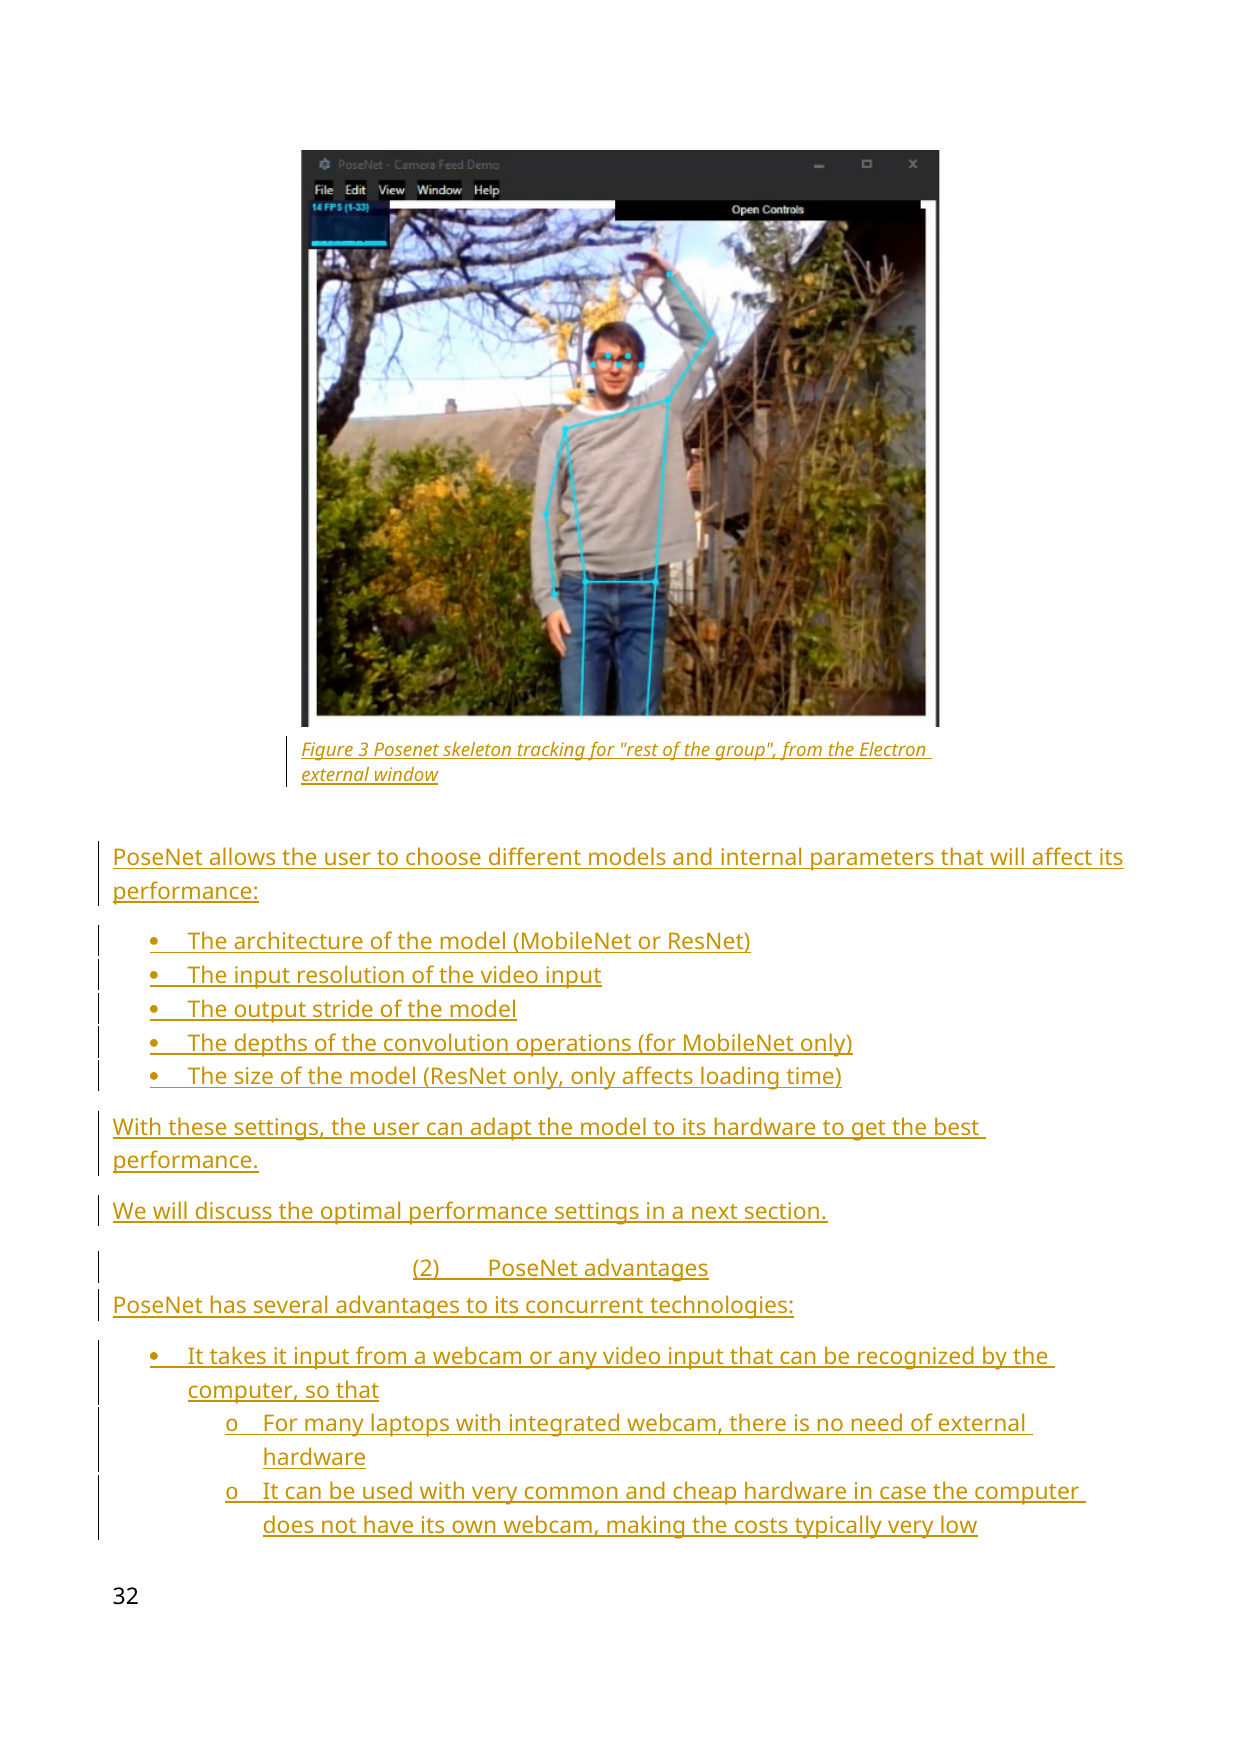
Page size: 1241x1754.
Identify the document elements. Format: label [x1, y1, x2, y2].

picture [301, 150, 940, 727]
